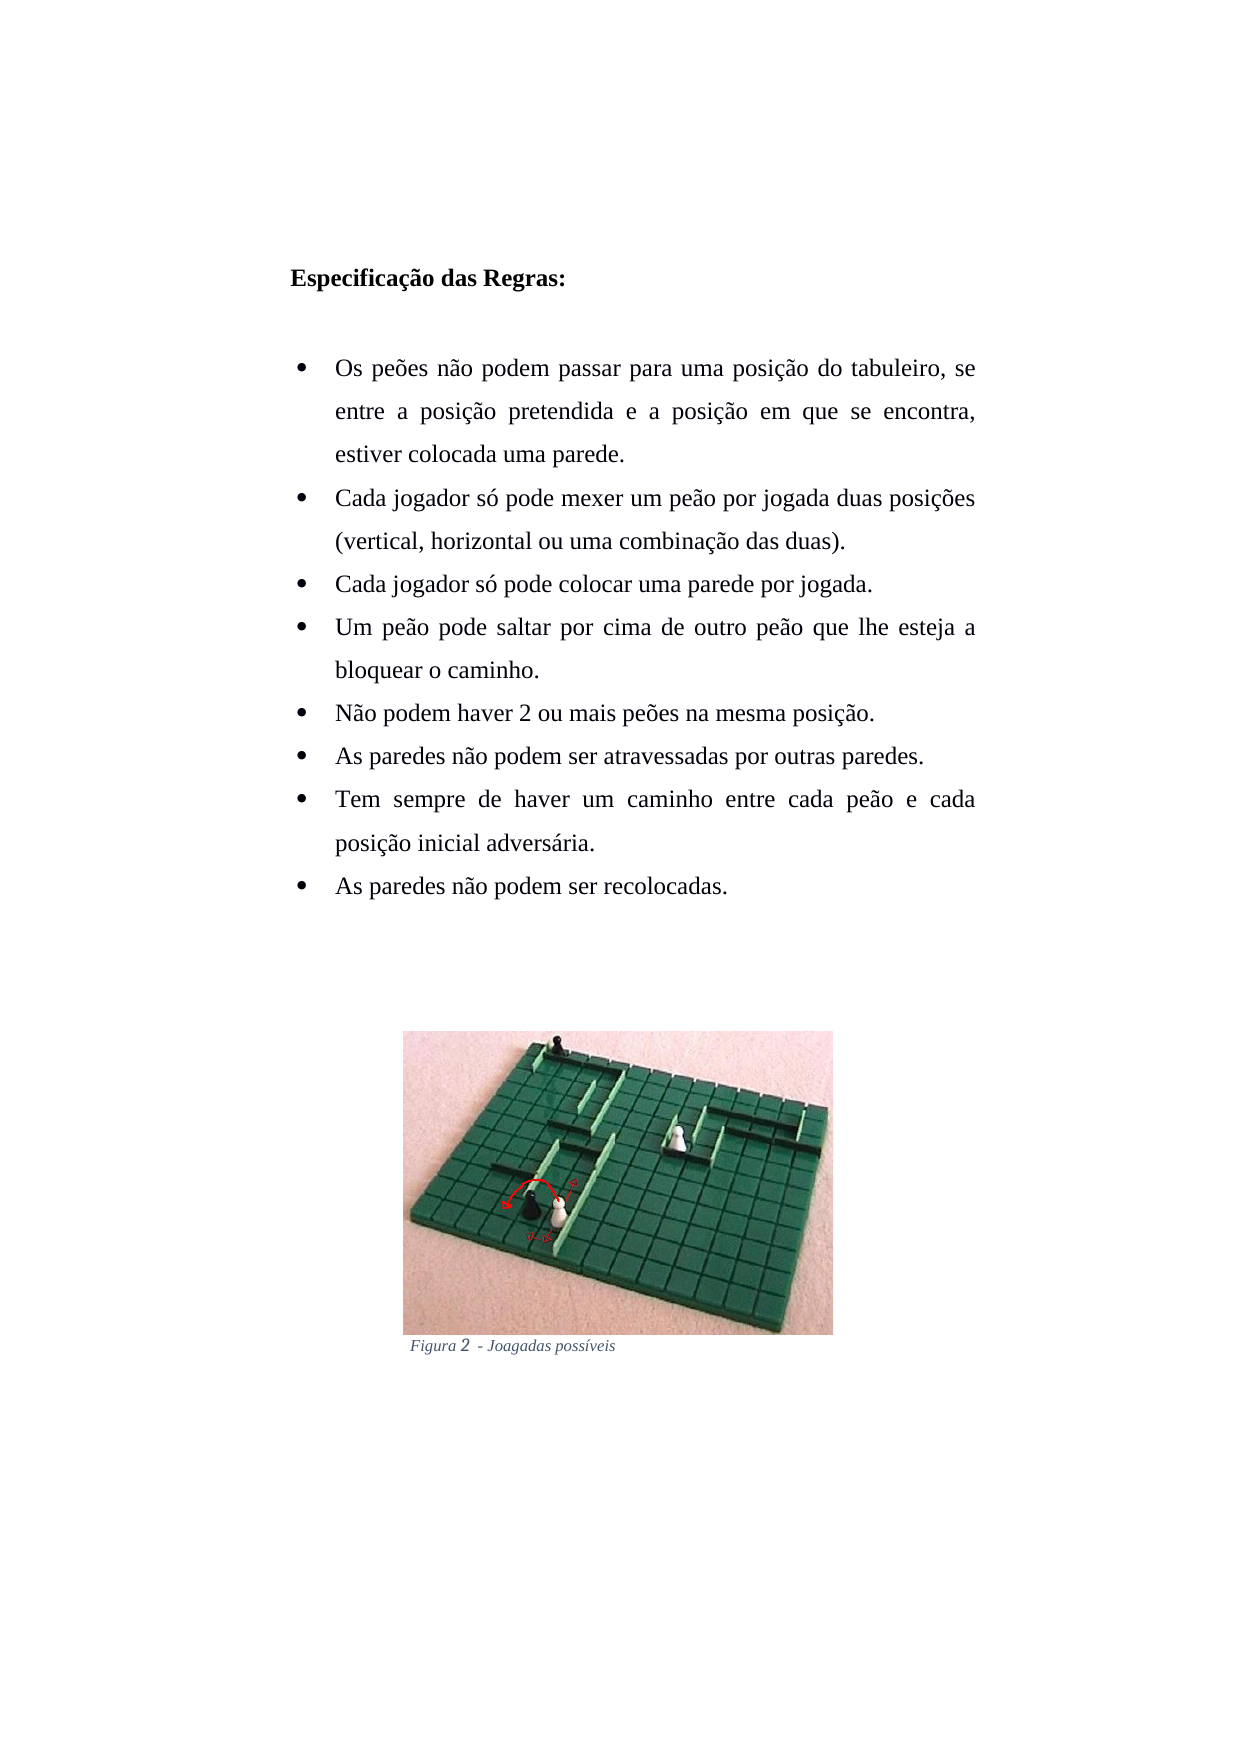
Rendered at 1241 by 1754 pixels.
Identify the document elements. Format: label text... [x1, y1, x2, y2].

text Figura 2 - Joagadas possíveis [260, 1334, 976, 1356]
list Um peão pode saltar por cima de outro peão que lhe esteja a bloquear o caminho. [297, 612, 976, 684]
list As paredes não podem ser atravessadas por outras paredes. [297, 741, 976, 770]
list Não podem haver 2 ou mais peões na mesma posição. [297, 698, 976, 727]
list Tem sempre de haver um caminho entre cada peão e cada posição inicial adversária. [297, 784, 976, 856]
text Especificação das Regras: [260, 263, 976, 291]
list As paredes não podem ser recolocadas. [297, 871, 976, 899]
list Cada jogador só pode mexer um peão por jogada duas posições (vertical, horizontal ou uma combinação das duas). [297, 483, 976, 554]
list Os peões não podem passar para uma posição do tabuleiro, se entre a posição pretendida e a posição em que se encontra, estiver colocada uma parede. [297, 353, 976, 468]
list Cada jogador só pode colocar uma parede por jogada. [297, 569, 976, 598]
picture [403, 1031, 834, 1335]
